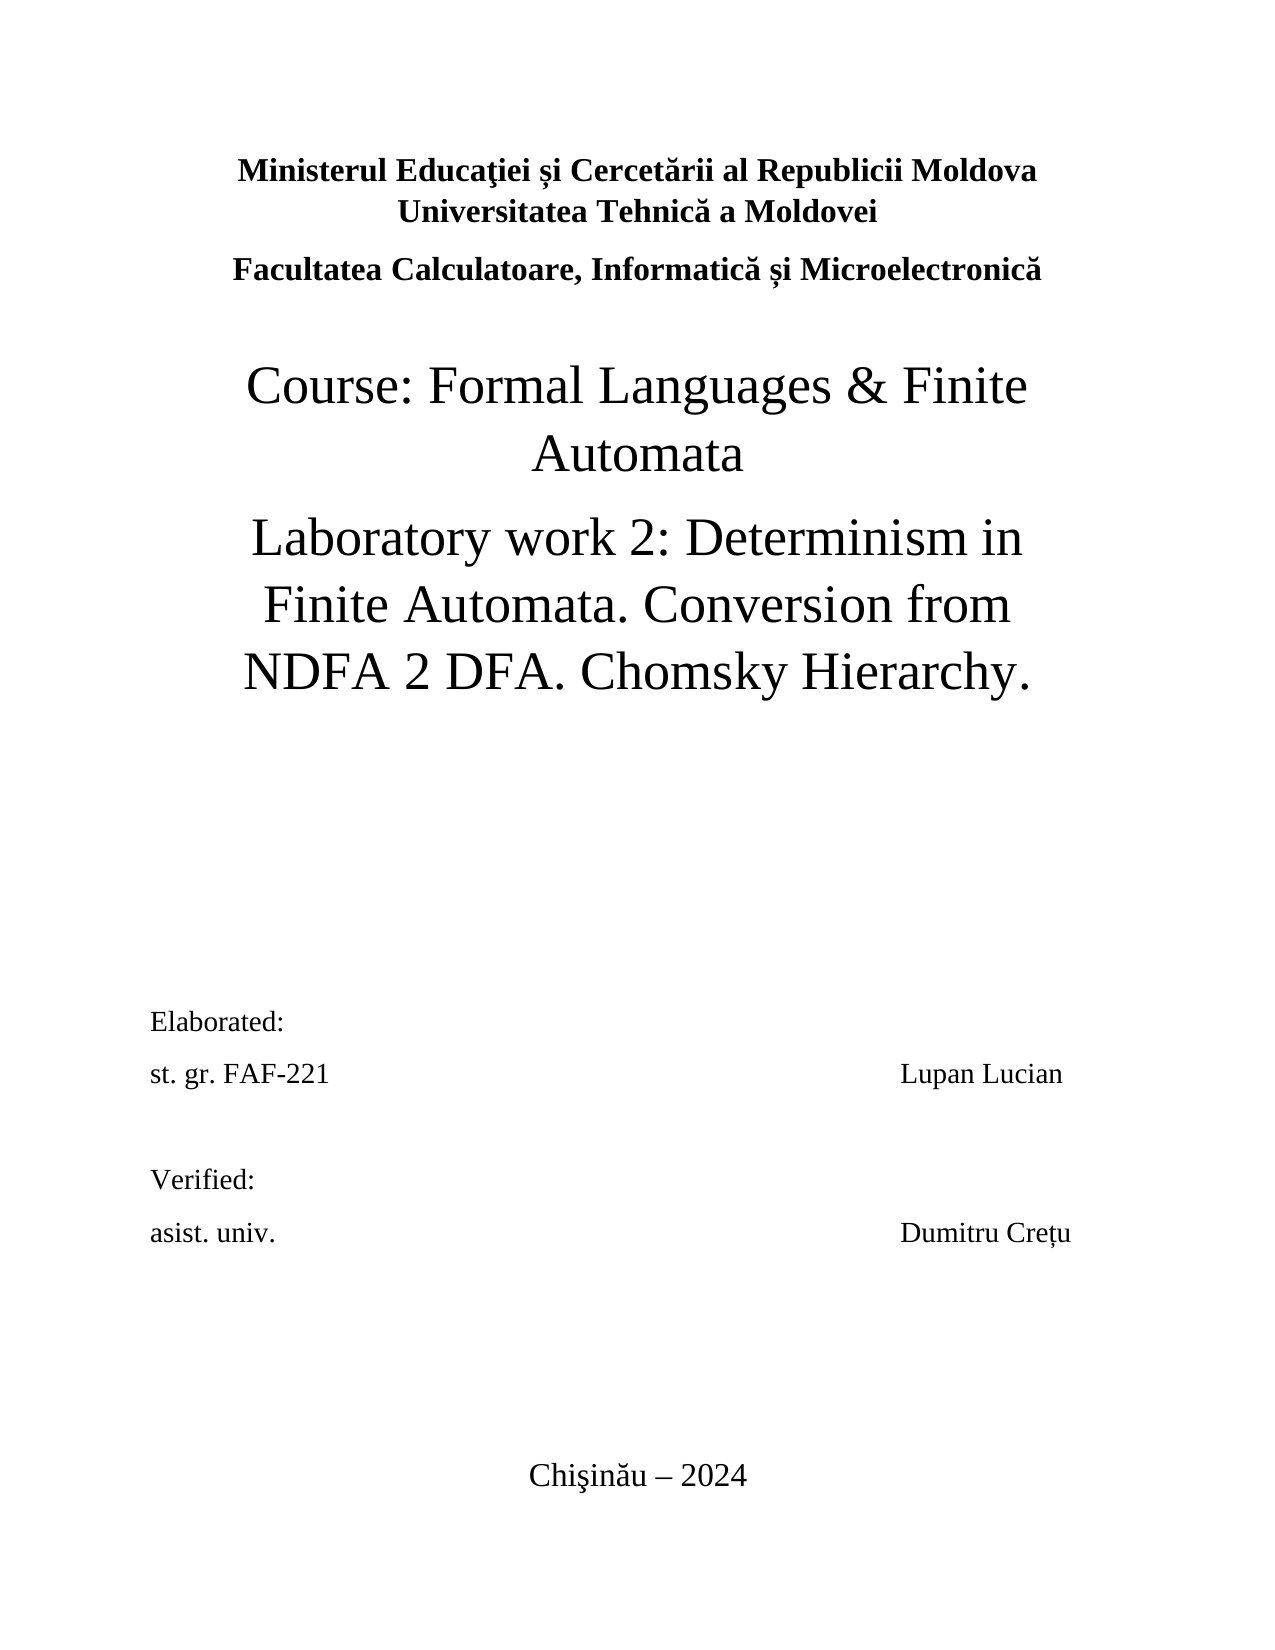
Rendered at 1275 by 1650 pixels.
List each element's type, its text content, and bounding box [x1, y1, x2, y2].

title Course: Formal Languages & Finite Automata [231, 353, 1044, 483]
subtitle Ministerul Educaţiei și Cercetării al Republicii Moldova Universitatea Tehnică a Moldovei [231, 150, 1043, 229]
text asist. univ. Dumitru Crețu [150, 1215, 1139, 1249]
text Verified: [150, 1162, 1139, 1196]
text Elaborated: [150, 1004, 1139, 1037]
text Chişinău – 2024 [231, 1456, 1044, 1494]
text Facultatea Calculatoare, Informatică și Microelectronică [231, 249, 1043, 288]
title Laboratory work 2: Determinism in Finite Automata. Conversion from NDFA 2 DFA. Chomsky Hierarchy. [238, 504, 1037, 701]
text st. gr. FAF-221 Lupan Lucian [150, 1057, 1139, 1090]
